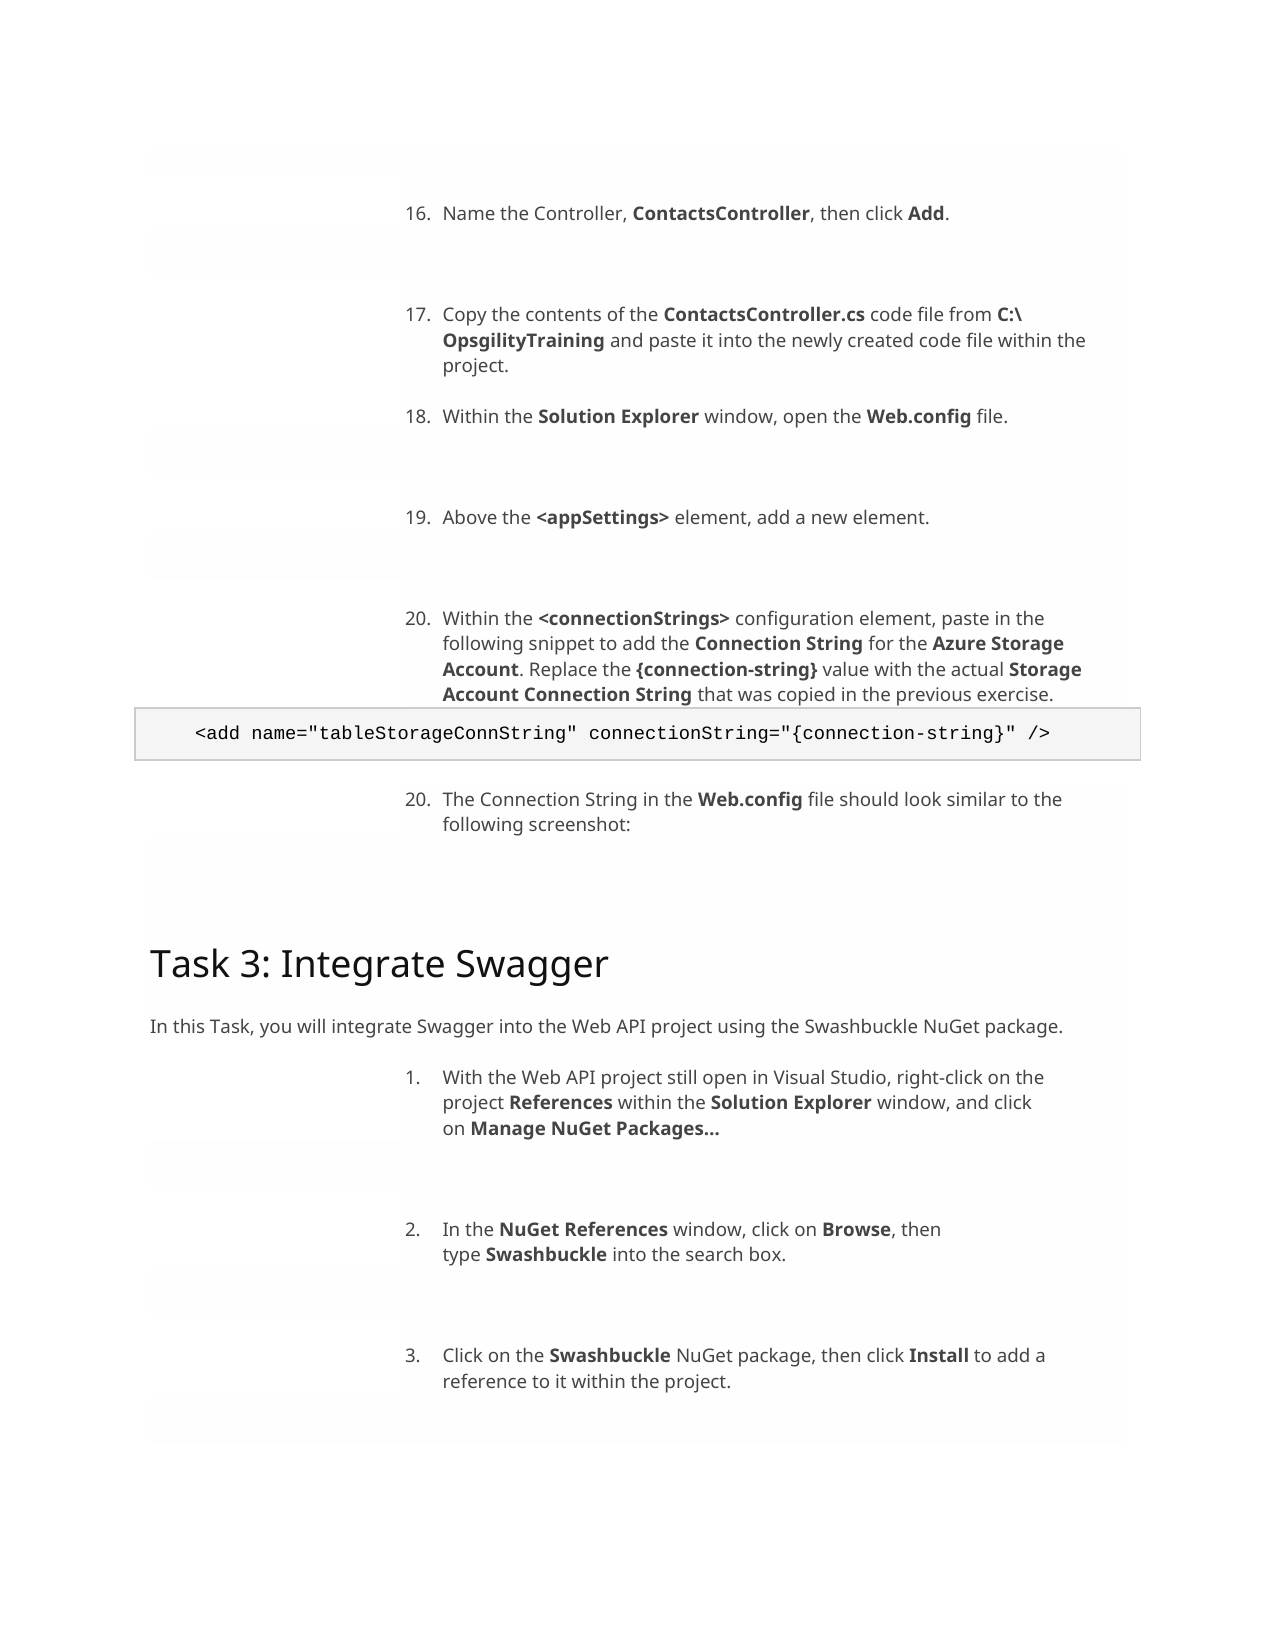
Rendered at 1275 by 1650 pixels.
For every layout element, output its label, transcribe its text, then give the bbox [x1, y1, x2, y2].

list Within the Solution Explorer window, open the Web.config file. [405, 403, 1125, 429]
list Above the <appSettings> element, add a new element. [405, 504, 1125, 530]
text <add name="tableStorageConnString" connectionString="{connection-string}" /> [136, 709, 1140, 759]
text Task 3: Integrate Swagger [150, 937, 1125, 988]
list Name the Controller, ContactsController, then click Add. [405, 201, 1125, 226]
list The Connection String in the Web.config file should look similar to the following screenshot: [405, 786, 1125, 837]
list Click on the Swashbuckle NuGet package, then click Install to add a reference to it within the project. [405, 1343, 1125, 1394]
text In this Task, you will integrate Swagger into the Web API project using the Swashbuckle NuGet package. [150, 1013, 1125, 1039]
list Copy the contents of the ContactsController.cs code file from C:\OpsgilityTraining and paste it into the newly created code file within the project. [405, 302, 1125, 378]
list Within the <connectionStrings> configuration element, paste in the following snippet to add the Connection String for the Azure Storage Account. Replace the {connection-string} value with the actual Storage Account Connection String that was copied in the previous exercise. [405, 605, 1125, 707]
list With the Web API project still open in Visual Studio, right-click on the project References within the Solution Explorer window, and click on Manage NuGet Packages… [405, 1064, 1125, 1141]
list In the NuGet References window, click on Browse, then type Swashbuckle into the search box. [405, 1216, 1125, 1267]
